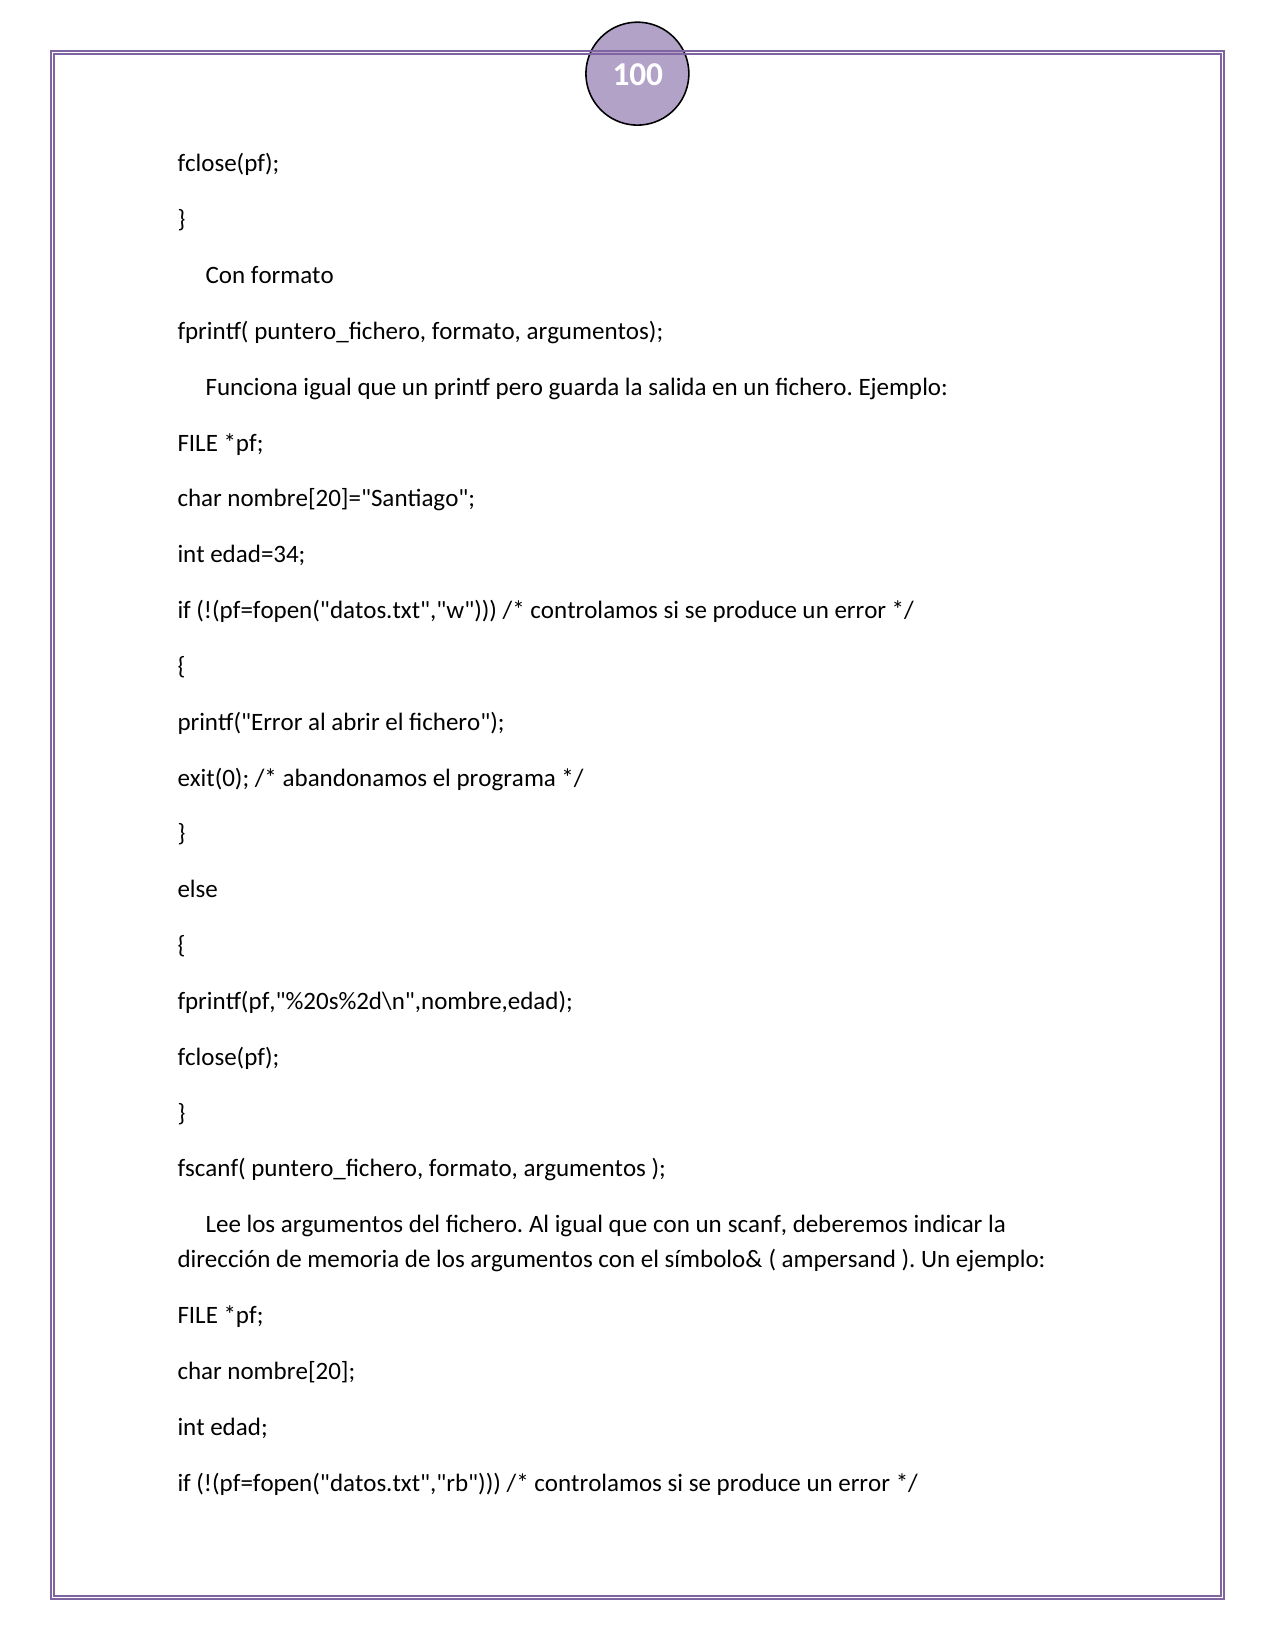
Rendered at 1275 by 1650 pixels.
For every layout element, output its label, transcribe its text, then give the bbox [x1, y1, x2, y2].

text fscanf( puntero_fichero, formato, argumentos ); [177, 1153, 1098, 1183]
text Con formato [177, 259, 1098, 290]
text char nombre[20]; [177, 1355, 1098, 1386]
text FILE *pf; [177, 1299, 1098, 1330]
text FILE *pf; [177, 427, 1098, 457]
text } [177, 818, 1098, 848]
text int edad=34; [177, 538, 1098, 569]
text exit(0); /* abandonamos el programa */ [177, 762, 1098, 792]
text { [177, 929, 1098, 960]
text Funciona igual que un printf pero guarda la salida en un fichero. Ejemplo: [177, 371, 1098, 401]
text fprintf( puntero_fichero, formato, argumentos); [177, 315, 1098, 346]
text if (!(pf=fopen("datos.txt","w"))) /* controlamos si se produce un error */ [177, 594, 1098, 625]
text int edad; [177, 1411, 1098, 1441]
text Lee los argumentos del fichero. Al igual que con un scanf, deberemos indicar la dirección de memoria de los argumentos con el símbolo& ( ampersand ). Un ejemplo: [177, 1208, 1098, 1274]
text if (!(pf=fopen("datos.txt","rb"))) /* controlamos si se produce un error */ [177, 1467, 1098, 1497]
text } [177, 1097, 1098, 1127]
text fclose(pf); [177, 1041, 1098, 1071]
text fclose(pf); [177, 148, 1098, 178]
text char nombre[20]="Santiago"; [177, 483, 1098, 513]
text printf("Error al abrir el fichero"); [177, 706, 1098, 736]
text fprintf(pf,"%20s%2d\n",nombre,edad); [177, 985, 1098, 1016]
text } [177, 203, 1098, 234]
text else [177, 873, 1098, 904]
text { [177, 650, 1098, 681]
